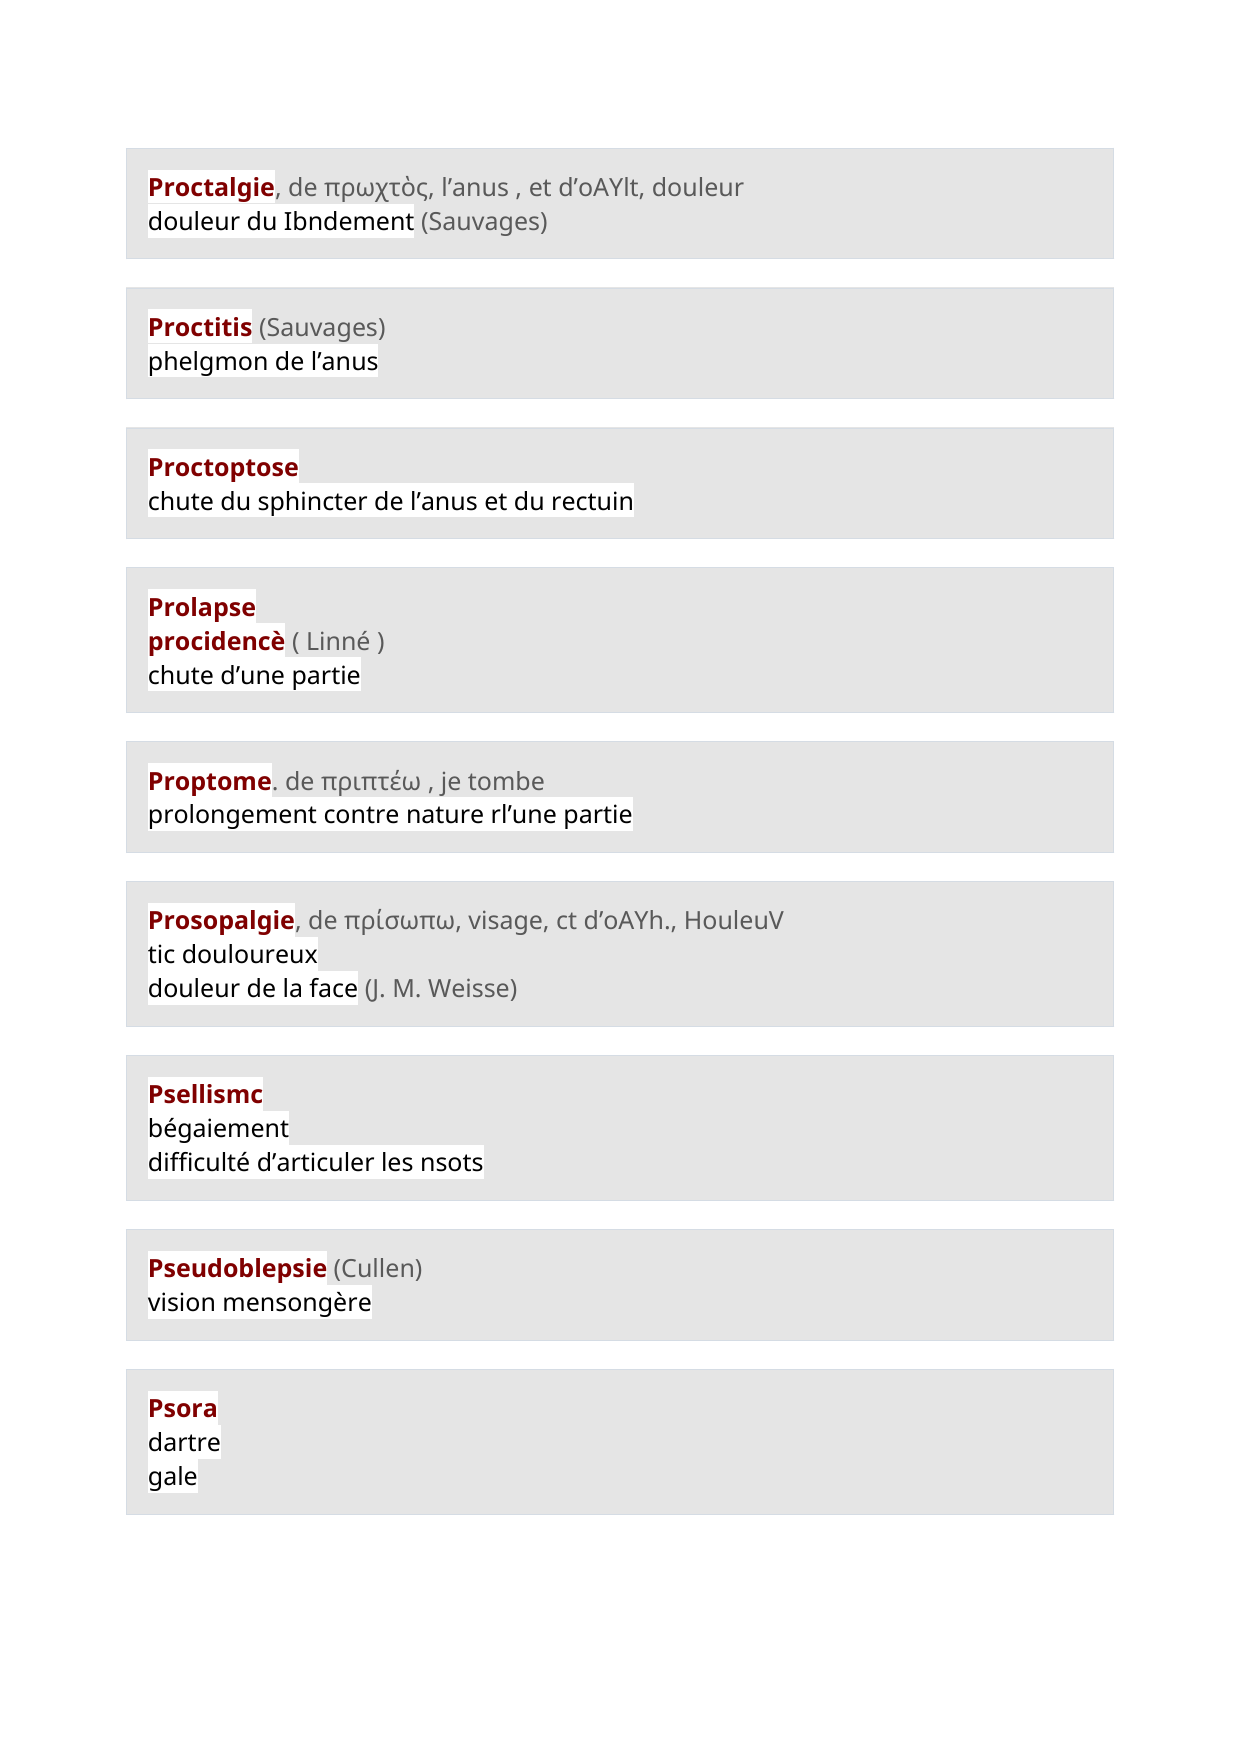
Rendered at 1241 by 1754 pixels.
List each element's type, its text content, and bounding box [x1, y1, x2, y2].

text Proctitis (Sauvages) phelgmon de l’anus [127, 289, 1113, 398]
text Prolapse procidencè ( Linné ) chute d’une partie [127, 568, 1113, 712]
text Pseudoblepsie (Cullen) vision mensongère [127, 1230, 1113, 1340]
text Proptome. de πριπτέω , je tombe prolongement contre nature rl’une partie [127, 742, 1113, 852]
text Psora dartre gale [127, 1370, 1113, 1514]
text Prosopalgie, de πρίσωπω, visage, ct d’oAYh., HouleuV tic douloureux douleur de la face (J. M. Weisse) [127, 882, 1113, 1026]
text Proctoptose chute du sphincter de l’anus et du rectuin [127, 429, 1113, 538]
text Proctalgie, de πρωχτὸς, l’anus , et d’oAYlt, douleur douleur du Ibndement (Sauvages) [127, 149, 1113, 258]
text Psellismc bégaiement difficulté d’articuler les nsots [127, 1056, 1113, 1200]
